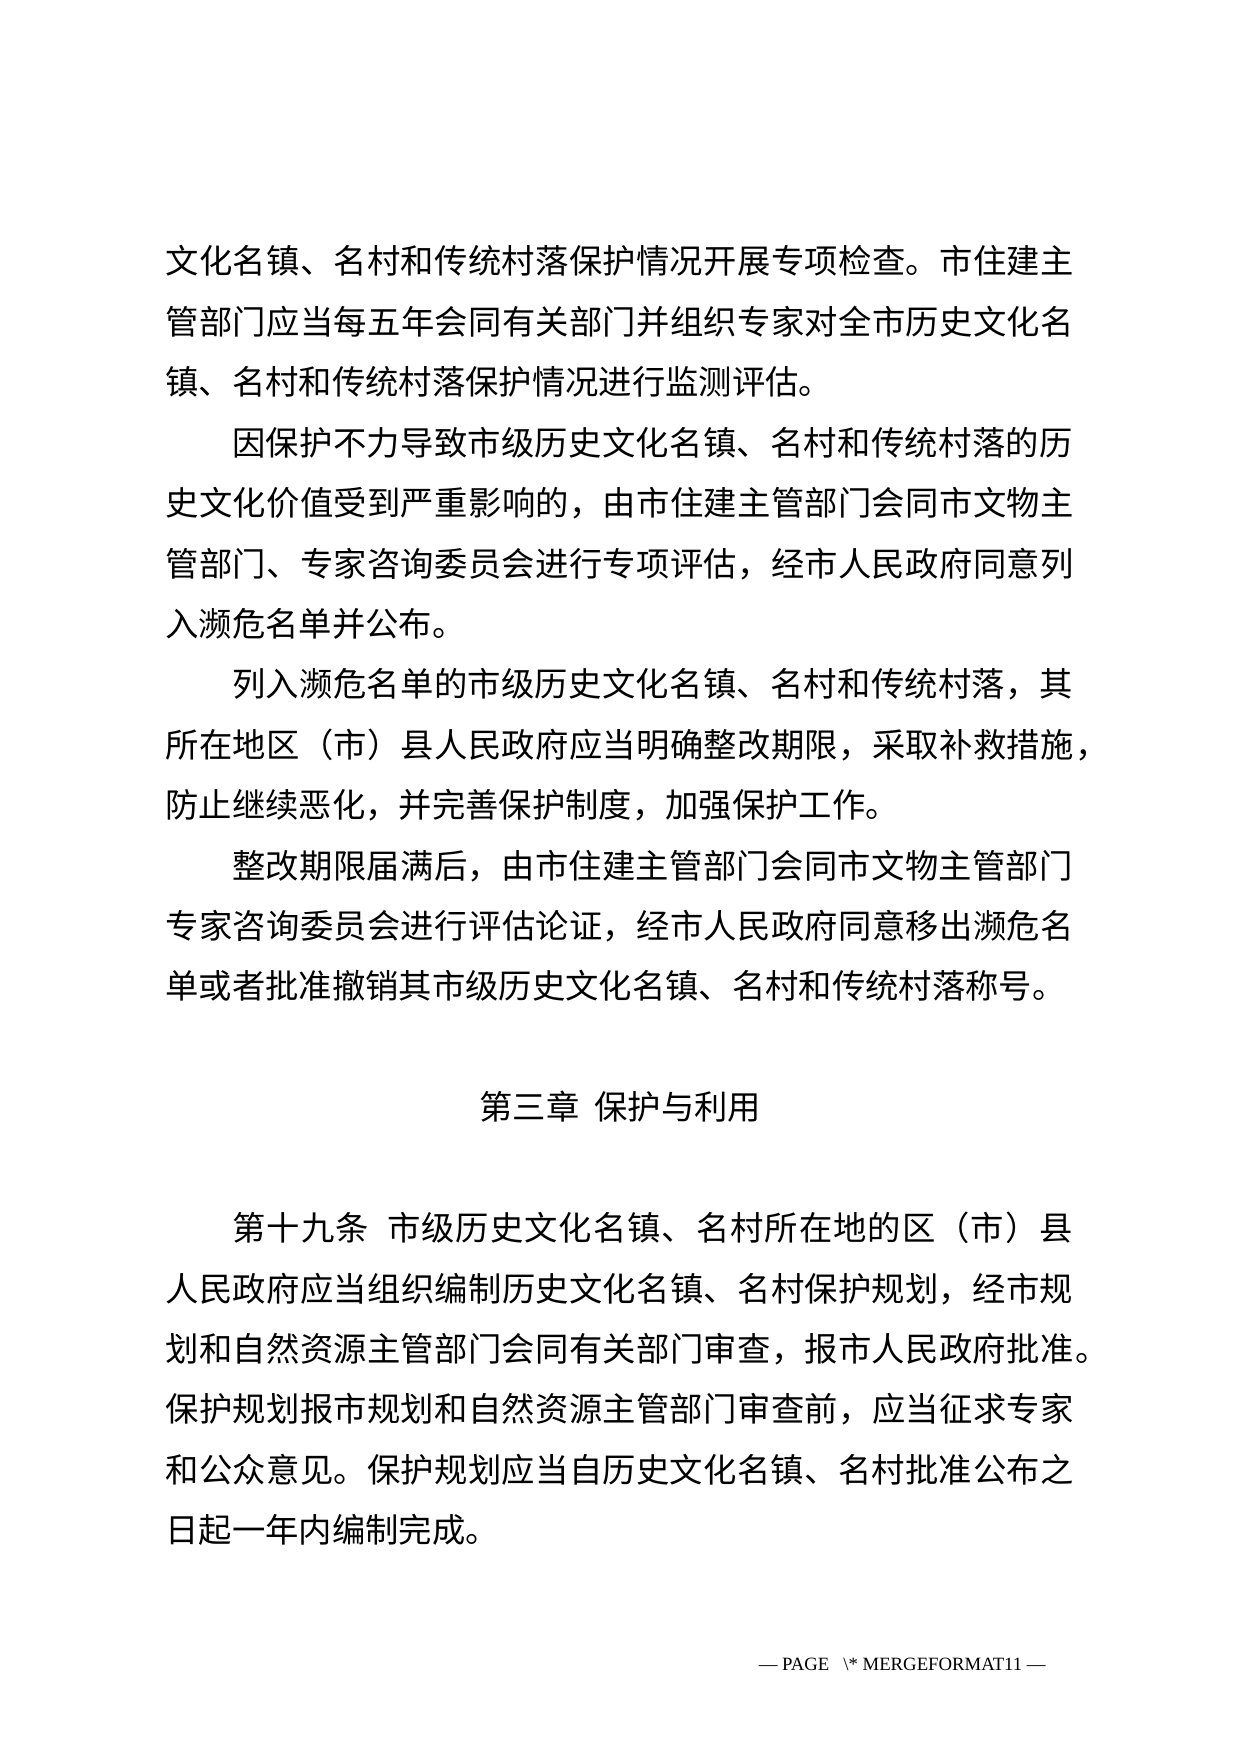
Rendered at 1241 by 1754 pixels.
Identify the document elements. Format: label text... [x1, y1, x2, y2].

text 第十九条 市级历史文化名镇、名村所在地的区（市）县人民政府应当组织编制历史文化名镇、名村保护规划，经市规划和自然资源主管部门会同有关部门审查，报市人民政府批准。保护规划报市规划和自然资源主管部门审查前，应当征求专家和公众意见。保护规划应当自历史文化名镇、名村批准公布之日起一年内编制完成。 [165, 1192, 1075, 1555]
text 整改期限届满后，由市住建主管部门会同市文物主管部门、专家咨询委员会进行评估论证，经市人民政府同意移出濒危名单或者批准撤销其市级历史文化名镇、名村和传统村落称号。 [165, 830, 1075, 1011]
text 列入濒危名单的市级历史文化名镇、名村和传统村落，其所在地区（市）县人民政府应当明确整改期限，采取补救措施，防止继续恶化，并完善保护制度，加强保护工作。 [165, 648, 1075, 830]
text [165, 226, 1075, 407]
text 第三章 保护与利用 [165, 1071, 1075, 1132]
text 因保护不力导致市级历史文化名镇、名村和传统村落的历史文化价值受到严重影响的，由市住建主管部门会同市文物主管部门、专家咨询委员会进行专项评估，经市人民政府同意列入濒危名单并公布。 [165, 407, 1075, 648]
